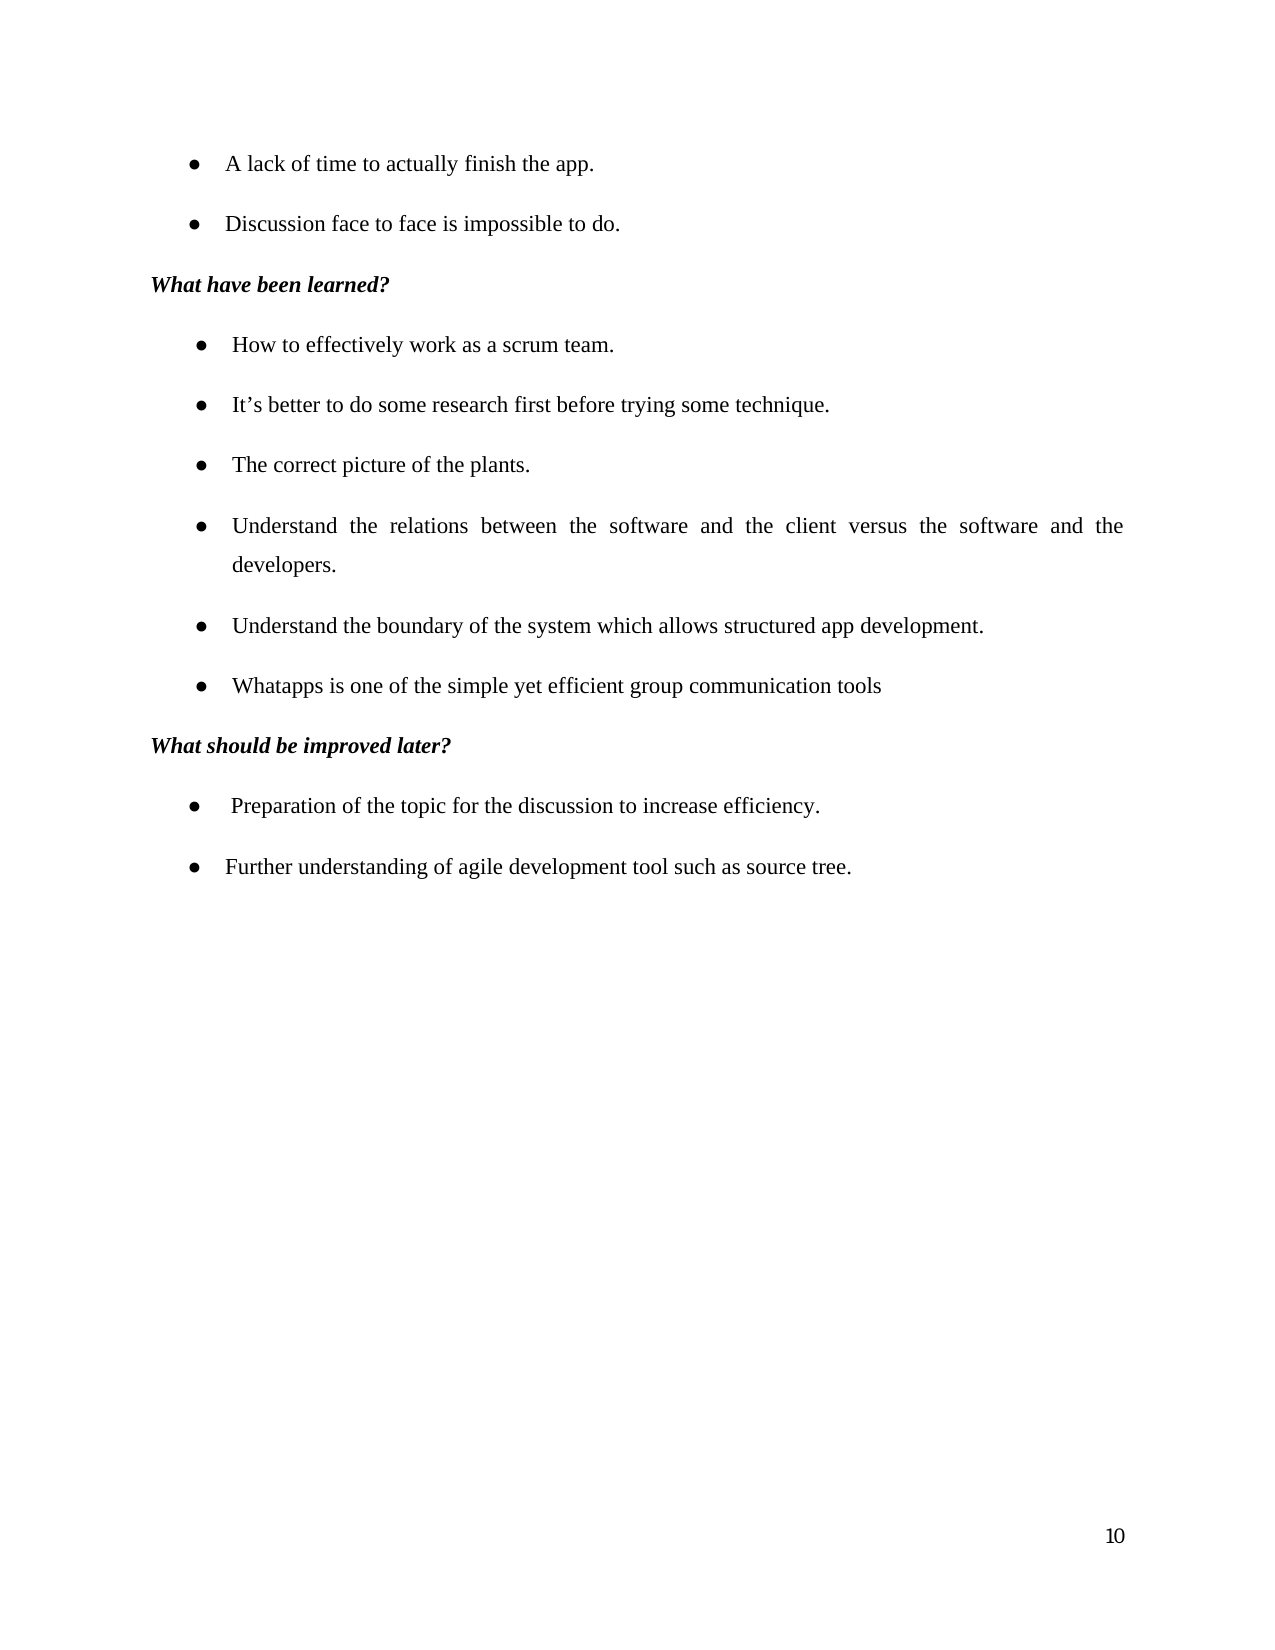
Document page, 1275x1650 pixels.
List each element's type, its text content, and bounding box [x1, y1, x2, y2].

list It’s better to do some research first before trying some technique. [194, 391, 1125, 418]
list Discussion face to face is impossible to do. [187, 210, 1125, 237]
list Whatapps is one of the simple yet efficient group communication tools [194, 672, 1125, 698]
list Further understanding of agile development tool such as source tree. [187, 853, 1125, 879]
list The correct picture of the plants. [194, 452, 1125, 478]
list Understand the relations between the software and the client versus the software and the developers. [194, 512, 1125, 578]
list A lack of time to actually finish the app. [187, 150, 1125, 176]
list How to effectively work as a scrum team. [194, 331, 1125, 357]
text What should be improved later? [150, 732, 1125, 759]
text What have been learned? [150, 271, 1125, 297]
list Preparation of the topic for the discussion to increase efficiency. [187, 793, 1125, 819]
list Understand the boundary of the system which allows structured app development. [194, 612, 1125, 638]
